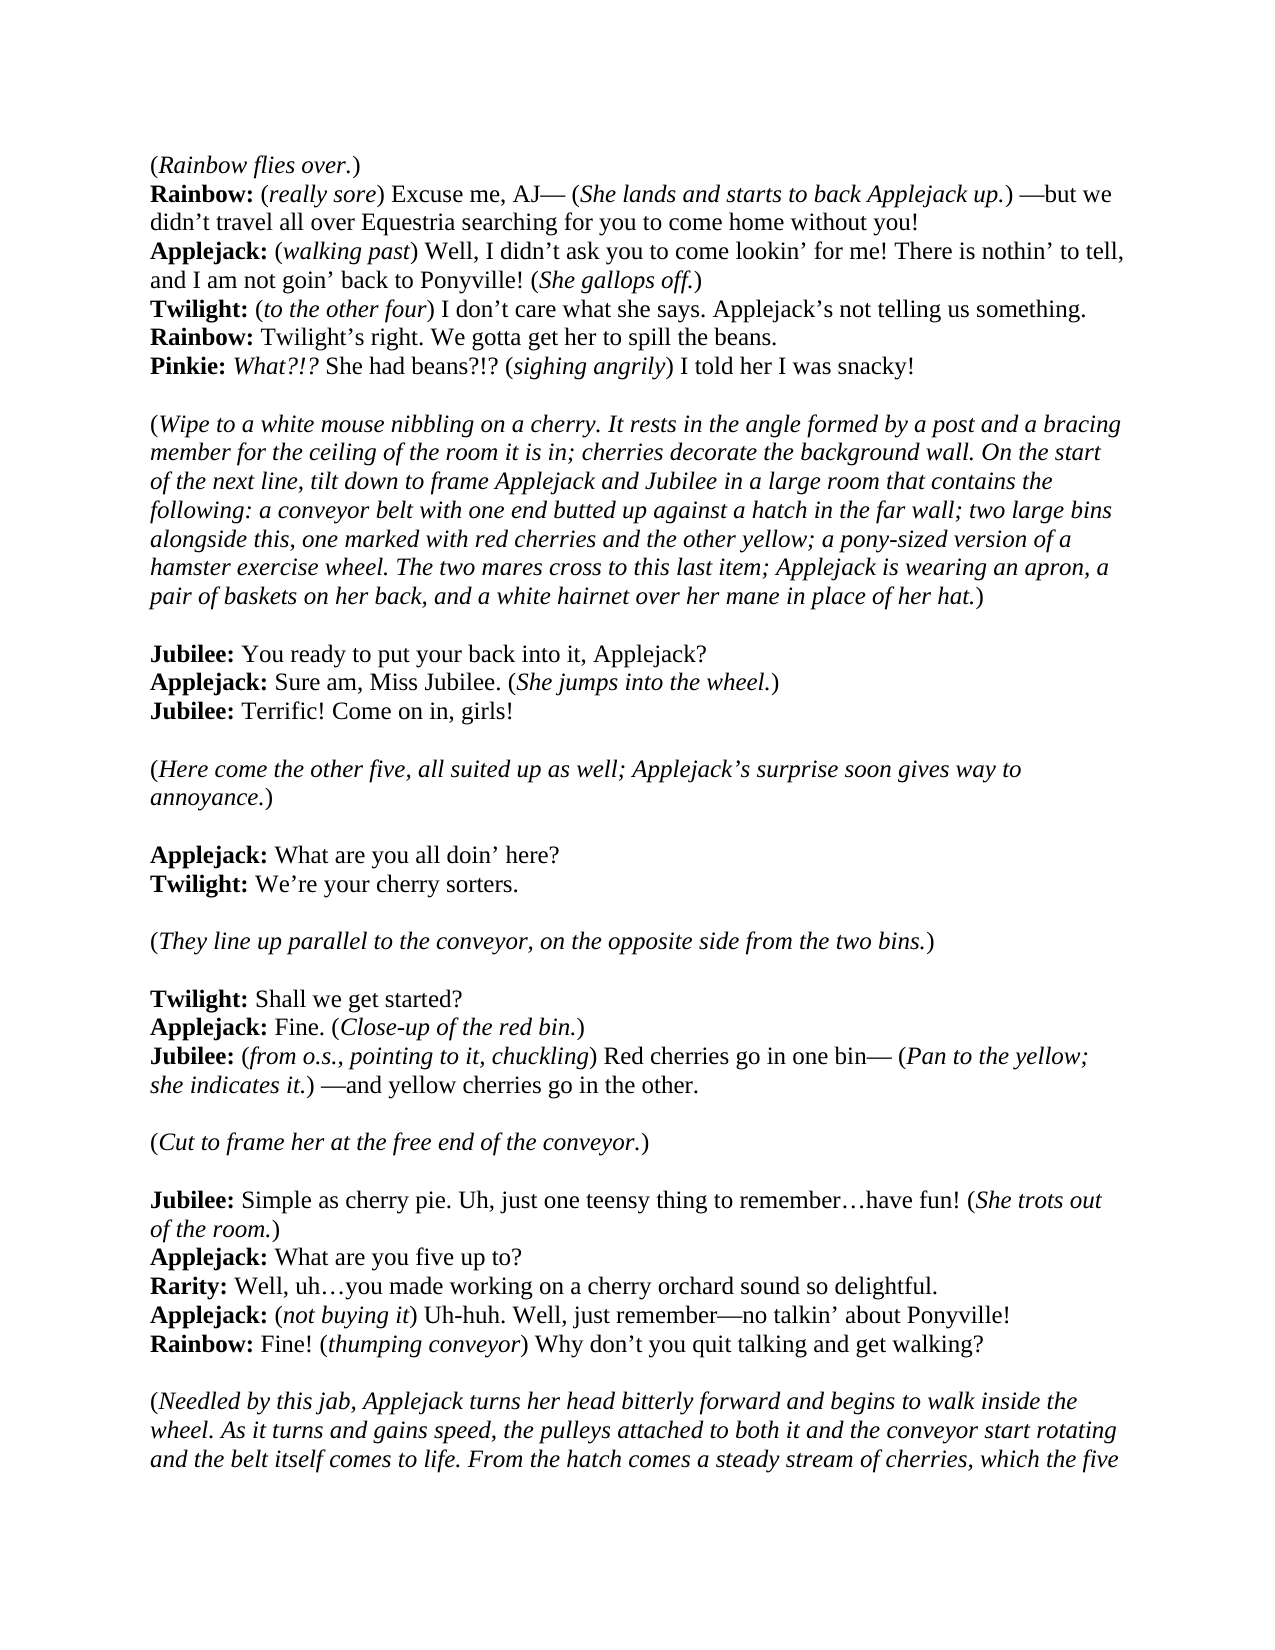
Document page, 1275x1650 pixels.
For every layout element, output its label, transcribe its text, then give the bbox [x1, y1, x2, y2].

text Rainbow: Twilight’s right. We gotta get her to spill the beans. [150, 322, 1125, 351]
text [150, 1386, 1125, 1472]
text Applejack: What are you all doin’ here? [150, 840, 1125, 869]
text Applejack: Fine. (Close-up of the red bin.) [150, 1012, 1125, 1041]
text (Here come the other five, all suited up as well; Applejack’s surprise soon gives way to annoyance.) [150, 754, 1125, 811]
text (They line up parallel to the conveyor, on the opposite side from the two bins.) [150, 926, 1125, 955]
text Jubilee: Simple as cherry pie. Uh, just one teensy thing to remember…have fun! (She trots out of the room.) [150, 1185, 1125, 1242]
text Rarity: Well, uh…you made working on a cherry orchard sound so delightful. [150, 1271, 1125, 1300]
text Twilight: Shall we get started? [150, 984, 1125, 1012]
text (Cut to frame her at the free end of the conveyor.) [150, 1127, 1125, 1156]
text Rainbow: (really sore) Excuse me, AJ— (She lands and starts to back Applejack up.) —but we didn’t travel all over Equestria searching for you to come home without you! [150, 179, 1125, 236]
text Twilight: (to the other four) I don’t care what she says. Applejack’s not telling us something. [150, 294, 1125, 322]
text Applejack: (not buying it) Uh-huh. Well, just remember—no talkin’ about Ponyville! [150, 1300, 1125, 1329]
text Rainbow: Fine! (thumping conveyor) Why don’t you quit talking and get walking? [150, 1329, 1125, 1357]
text Jubilee: You ready to put your back into it, Applejack? [150, 639, 1125, 667]
text (Wipe to a white mouse nibbling on a cherry. It rests in the angle formed by a post and a bracing member for the ceiling of the room it is in; cherries decorate the background wall. On the start of the next line, tilt down to frame Applejack and Jubilee in a large room that contains the following: a conveyor belt with one end butted up against a hatch in the far wall; two large bins alongside this, one marked with red cherries and the other yellow; a pony-sized version of a hamster exercise wheel. The two mares cross to this last item; Applejack is wearing an apron, a pair of baskets on her back, and a white hairnet over her mane in place of her hat.) [150, 409, 1125, 610]
text Pinkie: What?!? She had beans?!? (sighing angrily) I told her I was snacky! [150, 351, 1125, 380]
text Jubilee: (from o.s., pointing to it, chuckling) Red cherries go in one bin— (Pan to the yellow; she indicates it.) —and yellow cherries go in the other. [150, 1041, 1125, 1099]
text Jubilee: Terrific! Come on in, girls! [150, 696, 1125, 725]
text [150, 150, 1125, 179]
text Applejack: What are you five up to? [150, 1242, 1125, 1271]
text Twilight: We’re your cherry sorters. [150, 869, 1125, 897]
text Applejack: (walking past) Well, I didn’t ask you to come lookin’ for me! There is nothin’ to tell, and I am not goin’ back to Ponyville! (She gallops off.) [150, 236, 1125, 294]
text Applejack: Sure am, Miss Jubilee. (She jumps into the wheel.) [150, 667, 1125, 696]
